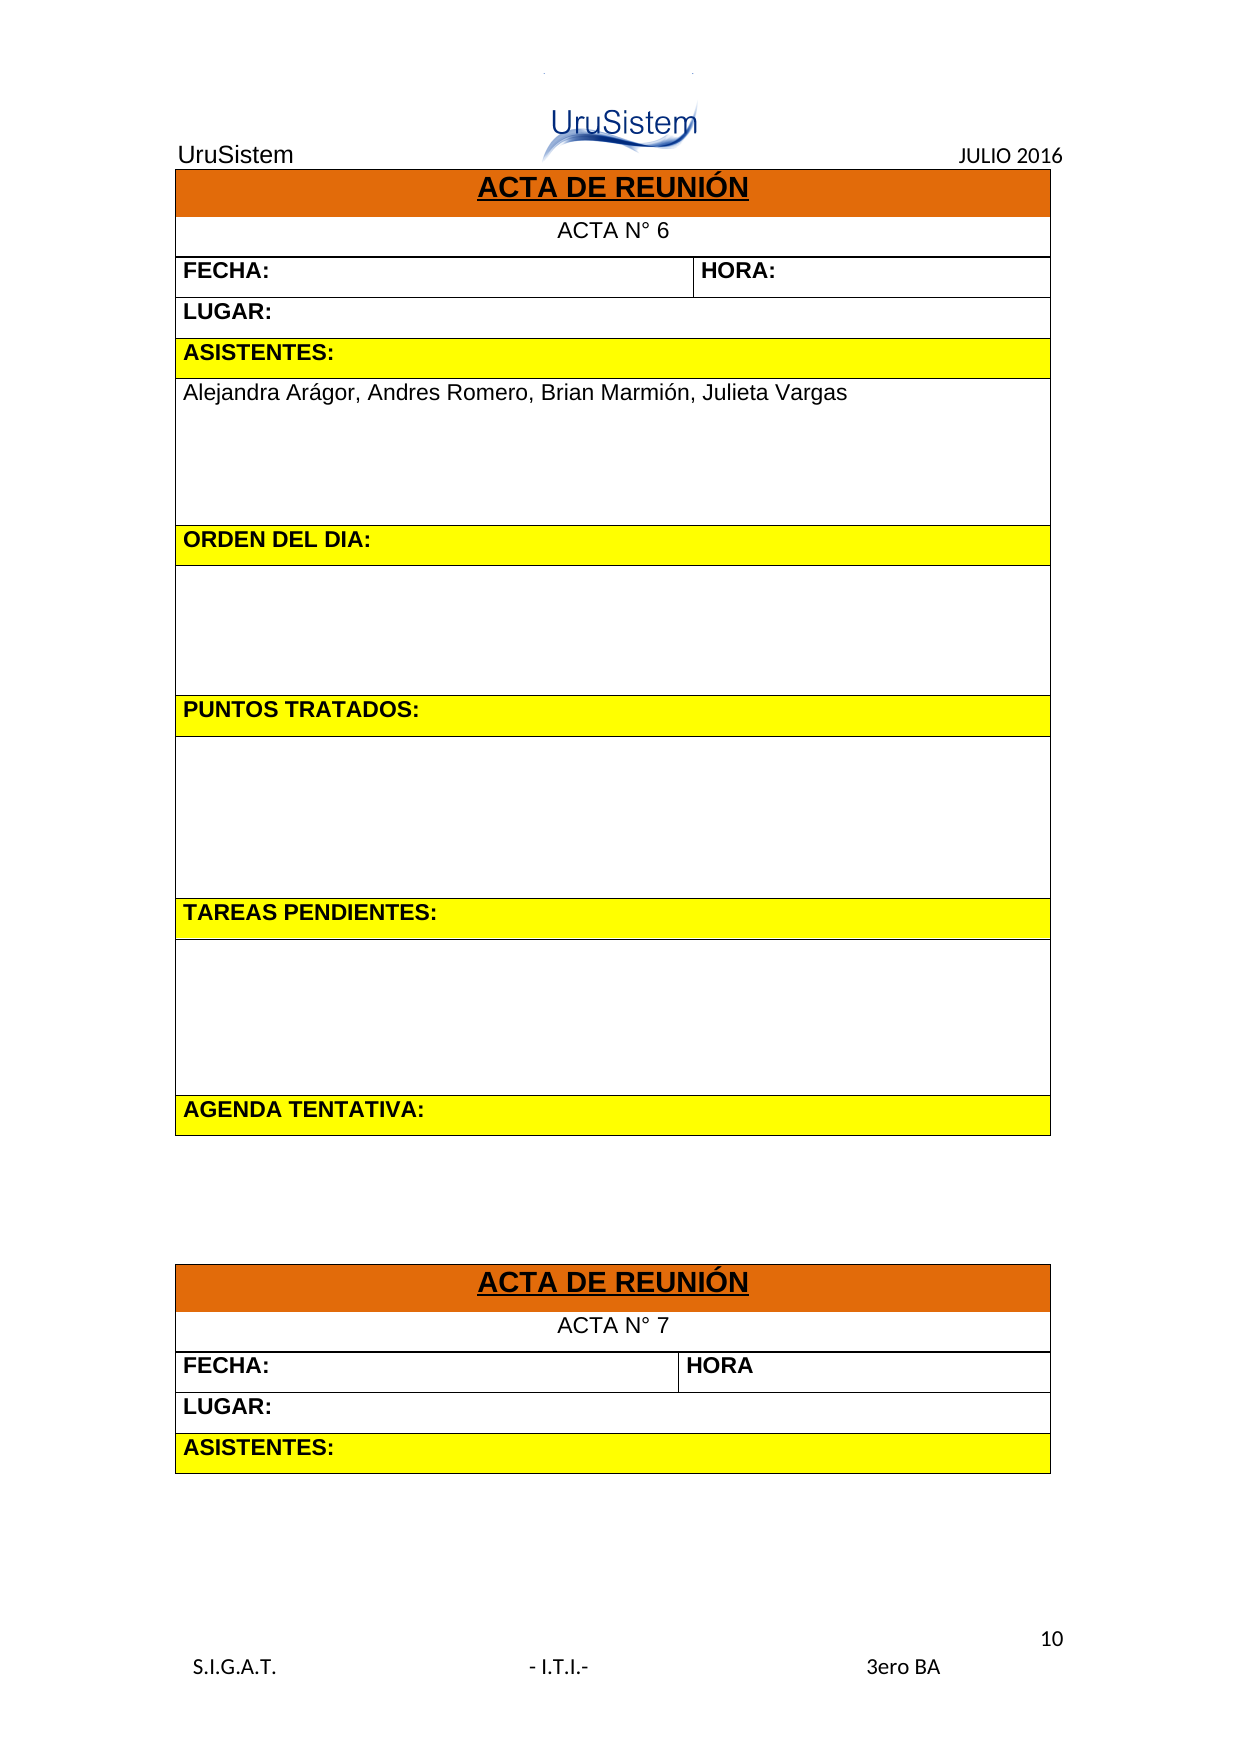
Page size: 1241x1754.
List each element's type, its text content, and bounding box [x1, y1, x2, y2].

table_cell HORA [679, 1353, 1050, 1392]
table_cell LUGAR: [176, 298, 1050, 337]
table_cell Alejandra Arágor, Andres Romero, Brian Marmión, Julieta Vargas [176, 379, 1050, 525]
picture [541, 73, 699, 164]
table_cell [176, 566, 1050, 695]
table_cell FECHA: [176, 1353, 678, 1392]
table_cell ASISTENTES: [176, 339, 1050, 378]
table_header ACTA DE REUNIÓN [176, 170, 1050, 217]
table_cell AGENDA TENTATIVA: [176, 1096, 1050, 1135]
table_cell [176, 940, 1050, 1095]
table_cell FECHA: [176, 258, 693, 297]
table_cell ACTA N° 7 [176, 1312, 1050, 1351]
table_cell ACTA N° 6 [176, 217, 1050, 256]
table_cell TAREAS PENDIENTES: [176, 899, 1050, 938]
table_header ACTA DE REUNIÓN [176, 1265, 1050, 1312]
table_cell LUGAR: [176, 1393, 1050, 1432]
table_cell HORA: [694, 258, 1050, 297]
table_cell ASISTENTES: [176, 1434, 1050, 1473]
table_cell ORDEN DEL DIA: [176, 526, 1050, 565]
table_cell PUNTOS TRATADOS: [176, 696, 1050, 736]
table_cell [176, 737, 1050, 898]
